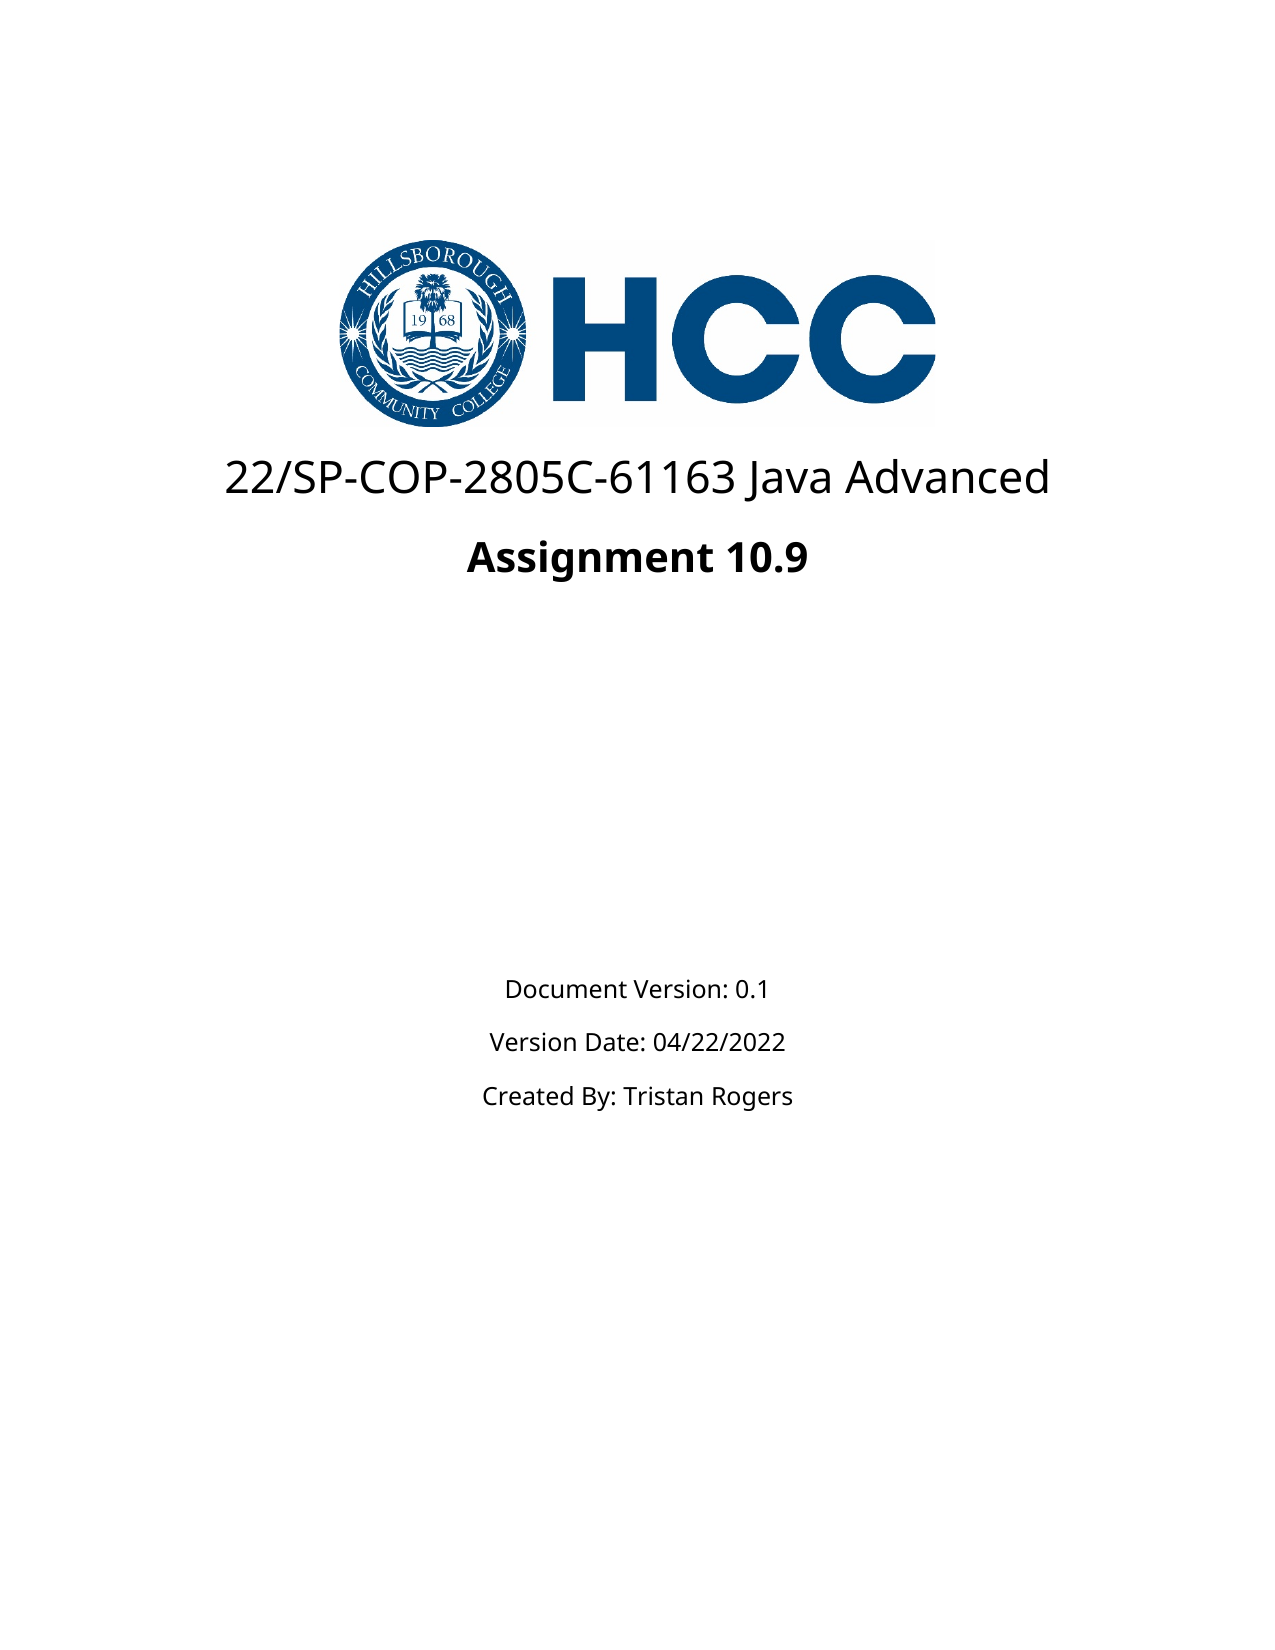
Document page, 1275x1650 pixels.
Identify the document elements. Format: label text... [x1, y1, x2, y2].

text Created By: Tristan Rogers [150, 1078, 1125, 1112]
picture [339, 240, 936, 427]
text Assignment 10.9 [150, 528, 1125, 585]
text Version Date: 04/22/2022 [150, 1025, 1125, 1059]
text Document Version: 0.1 [150, 971, 1125, 1005]
text 22/SP-COP-2805C-61163 Java Advanced [150, 446, 1125, 507]
